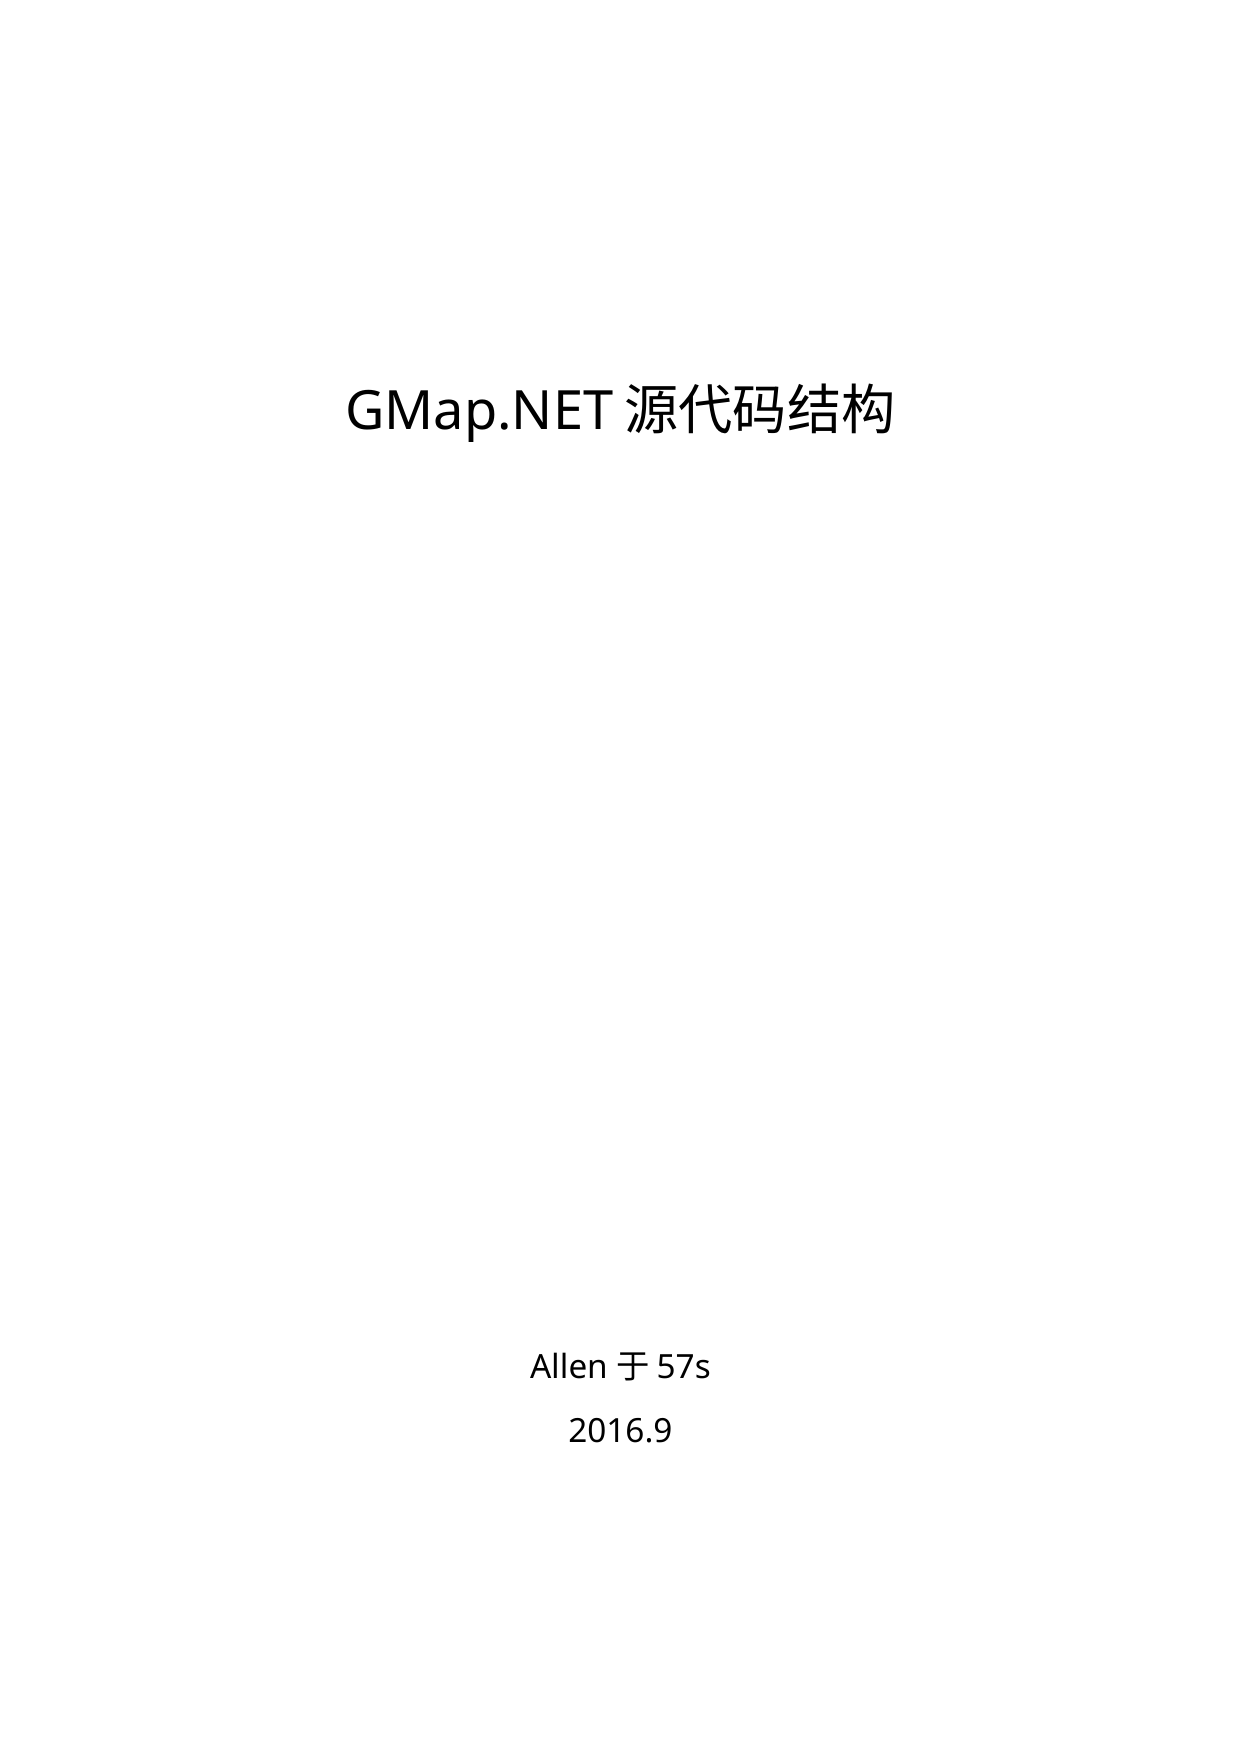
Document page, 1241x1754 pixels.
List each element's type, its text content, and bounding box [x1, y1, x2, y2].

text GMap.NET源代码结构 [187, 357, 1053, 454]
text 2016.9 [187, 1397, 1053, 1462]
text Allen 于57s [187, 1332, 1053, 1397]
